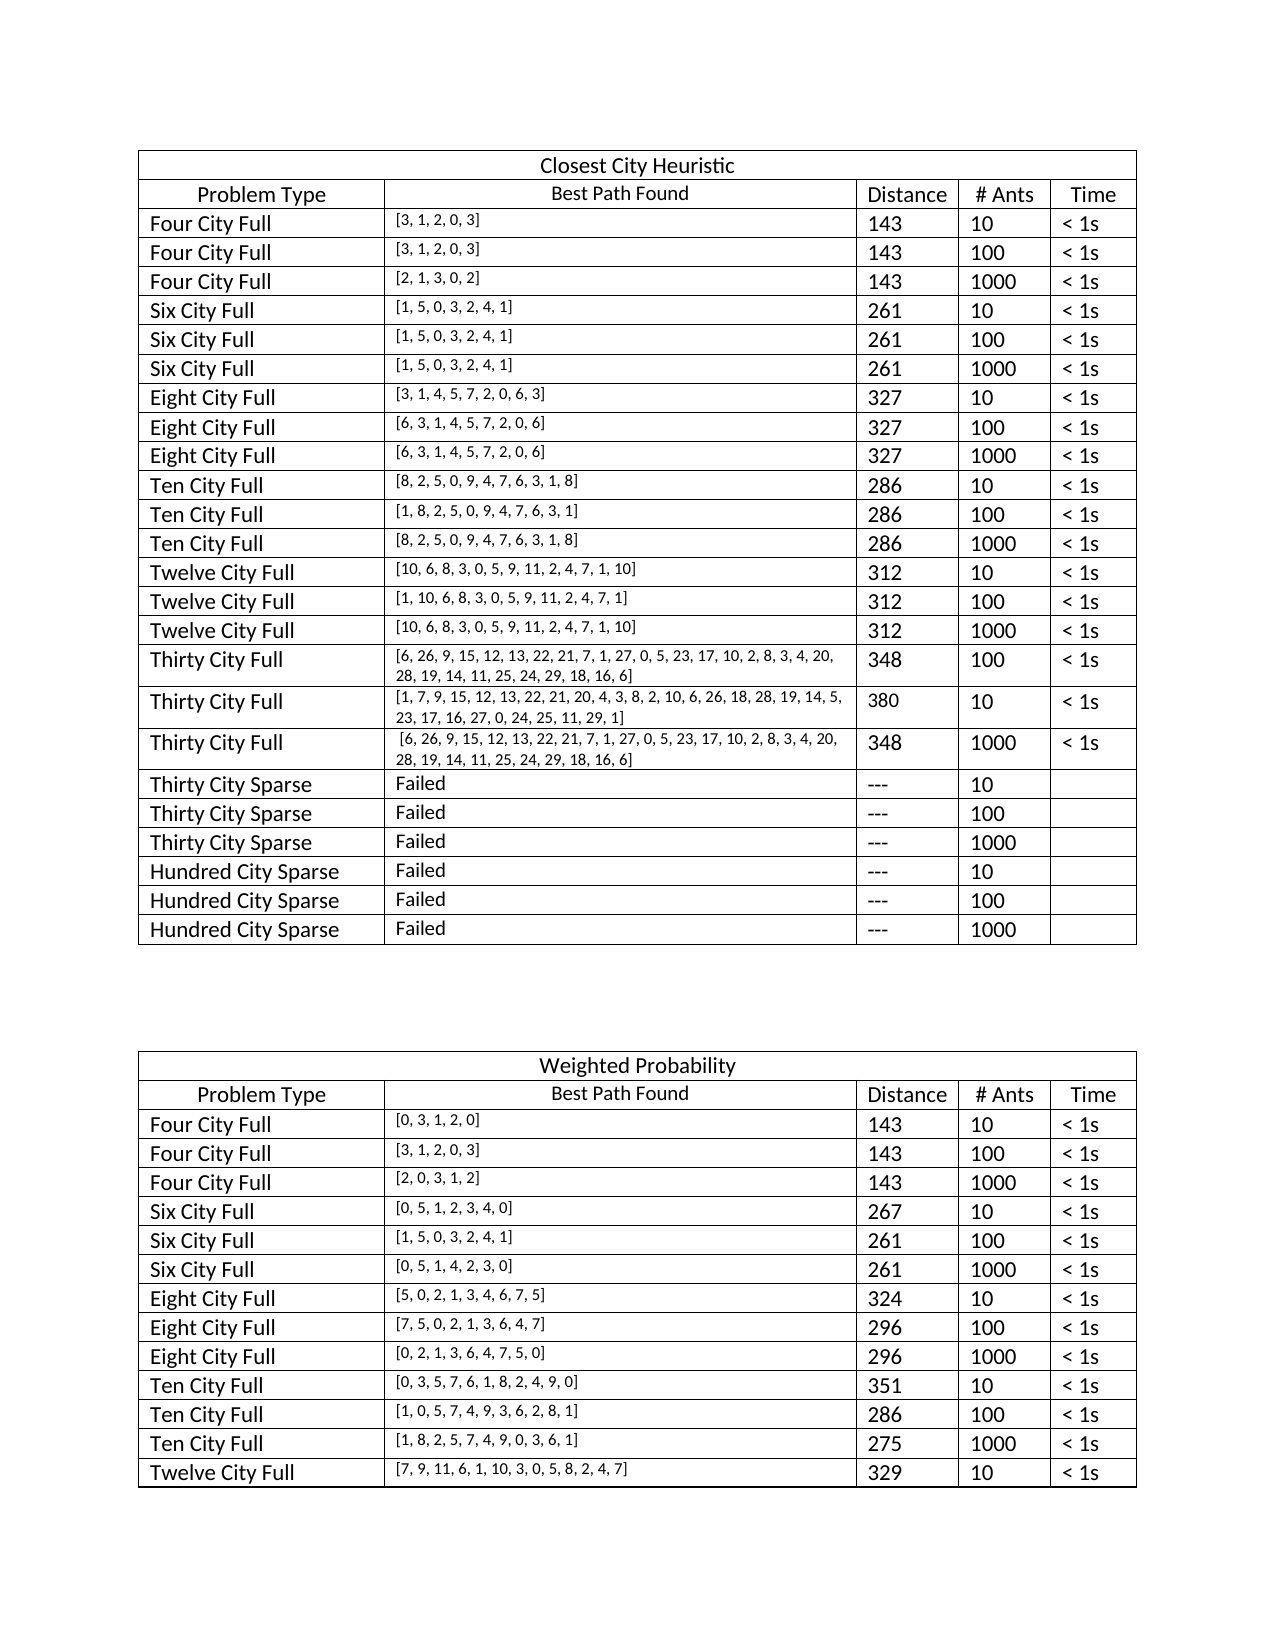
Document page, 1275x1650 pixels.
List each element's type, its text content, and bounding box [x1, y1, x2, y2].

table_cell [1, 5, 0, 3, 2, 4, 1] [385, 355, 856, 382]
table_cell 143 [857, 1110, 958, 1138]
table_cell 10 [959, 1110, 1050, 1138]
table_cell 100 [959, 500, 1050, 528]
table_cell [1051, 857, 1136, 885]
table_cell [0, 2, 1, 3, 6, 4, 7, 5, 0] [385, 1342, 856, 1370]
table_cell 100 [959, 645, 1050, 686]
table_cell 1000 [959, 616, 1050, 644]
table_cell [8, 2, 5, 0, 9, 4, 7, 6, 3, 1, 8] [385, 471, 856, 499]
table_cell 351 [857, 1371, 958, 1399]
table_cell Thirty City Sparse [139, 799, 384, 827]
table_cell 327 [857, 413, 958, 441]
table_cell < 1s [1051, 1313, 1136, 1341]
table_cell 100 [959, 1313, 1050, 1341]
table_cell 261 [857, 325, 958, 353]
table_cell 100 [959, 1139, 1050, 1167]
table_cell 100 [959, 238, 1050, 266]
table_cell Six City Full [139, 325, 384, 353]
table_cell Best Path Found [385, 180, 856, 208]
table_cell 275 [857, 1429, 958, 1457]
table_cell Six City Full [139, 1255, 384, 1283]
table_cell 1000 [959, 915, 1050, 943]
table_cell Twelve City Full [139, 616, 384, 644]
table_cell 1000 [959, 729, 1050, 769]
table_cell [1, 5, 0, 3, 2, 4, 1] [385, 1226, 856, 1254]
table_cell Four City Full [139, 267, 384, 295]
table_cell [6, 26, 9, 15, 12, 13, 22, 21, 7, 1, 27, 0, 5, 23, 17, 10, 2, 8, 3, 4, 20, 28, 19, 14, 11, 25, 24, 29, 18, 16, 6] [385, 729, 856, 769]
table_cell Ten City Full [139, 1400, 384, 1428]
table_cell 286 [857, 529, 958, 557]
table_cell 10 [959, 209, 1050, 237]
table_cell [6, 26, 9, 15, 12, 13, 22, 21, 7, 1, 27, 0, 5, 23, 17, 10, 2, 8, 3, 4, 20, 28, 19, 14, 11, 25, 24, 29, 18, 16, 6] [385, 645, 856, 686]
table_cell < 1s [1051, 529, 1136, 557]
table_cell [1051, 828, 1136, 856]
table_cell 261 [857, 1255, 958, 1283]
table_cell 261 [857, 355, 958, 382]
table_cell < 1s [1051, 1255, 1136, 1283]
table_cell [8, 2, 5, 0, 9, 4, 7, 6, 3, 1, 8] [385, 529, 856, 557]
table_cell < 1s [1051, 325, 1136, 353]
table_cell 286 [857, 471, 958, 499]
table_cell 100 [959, 799, 1050, 827]
table_cell # Ants [959, 180, 1050, 208]
table_cell Four City Full [139, 1110, 384, 1138]
table_cell [1, 10, 6, 8, 3, 0, 5, 9, 11, 2, 4, 7, 1] [385, 587, 856, 615]
table_cell --- [857, 799, 958, 827]
table_cell --- [857, 857, 958, 885]
table_cell 1000 [959, 1429, 1050, 1457]
table_cell < 1s [1051, 616, 1136, 644]
table_cell Six City Full [139, 296, 384, 324]
table_cell 143 [857, 1139, 958, 1167]
table_cell [3, 1, 4, 5, 7, 2, 0, 6, 3] [385, 384, 856, 412]
table_cell Failed [385, 857, 856, 885]
table_cell Time [1051, 1081, 1136, 1109]
table_cell Failed [385, 915, 856, 943]
table_cell [1, 7, 9, 15, 12, 13, 22, 21, 20, 4, 3, 8, 2, 10, 6, 26, 18, 28, 19, 14, 5, 23, 17, 16, 27, 0, 24, 25, 11, 29, 1] [385, 687, 856, 727]
table_cell Six City Full [139, 1197, 384, 1225]
table_cell 261 [857, 296, 958, 324]
table_cell Eight City Full [139, 442, 384, 470]
table_cell [0, 5, 1, 4, 2, 3, 0] [385, 1255, 856, 1283]
table_cell [10, 6, 8, 3, 0, 5, 9, 11, 2, 4, 7, 1, 10] [385, 558, 856, 586]
table_cell Problem Type [139, 1081, 384, 1109]
table_cell 10 [959, 296, 1050, 324]
table_cell Ten City Full [139, 471, 384, 499]
table_cell [3, 1, 2, 0, 3] [385, 1139, 856, 1167]
table_cell < 1s [1051, 1429, 1136, 1457]
table_cell [0, 5, 1, 2, 3, 4, 0] [385, 1197, 856, 1225]
table_cell < 1s [1051, 471, 1136, 499]
table_cell 286 [857, 1400, 958, 1428]
table_cell [0, 3, 1, 2, 0] [385, 1110, 856, 1138]
table_header Closest City Heuristic [139, 151, 1136, 179]
table_cell 1000 [959, 355, 1050, 382]
table_cell [1051, 770, 1136, 798]
table_cell < 1s [1051, 442, 1136, 470]
table_cell Twelve City Full [139, 1459, 384, 1486]
table_cell 10 [959, 1459, 1050, 1486]
table_cell < 1s [1051, 1459, 1136, 1486]
table_cell 100 [959, 325, 1050, 353]
table_cell Four City Full [139, 209, 384, 237]
table_cell Twelve City Full [139, 587, 384, 615]
table_cell Ten City Full [139, 500, 384, 528]
table_cell Eight City Full [139, 413, 384, 441]
table_cell 1000 [959, 1342, 1050, 1370]
table_cell < 1s [1051, 729, 1136, 769]
table_cell # Ants [959, 1081, 1050, 1109]
table_cell 10 [959, 1284, 1050, 1312]
table_cell --- [857, 915, 958, 943]
table_cell < 1s [1051, 1139, 1136, 1167]
table_cell [1, 0, 5, 7, 4, 9, 3, 6, 2, 8, 1] [385, 1400, 856, 1428]
table_cell 143 [857, 238, 958, 266]
table_cell < 1s [1051, 1371, 1136, 1399]
table_cell Failed [385, 799, 856, 827]
table_cell 10 [959, 770, 1050, 798]
table_cell Problem Type [139, 180, 384, 208]
table_cell 296 [857, 1313, 958, 1341]
table_cell 329 [857, 1459, 958, 1486]
table_cell 348 [857, 729, 958, 769]
table_cell < 1s [1051, 355, 1136, 382]
table_cell [1051, 886, 1136, 914]
table_cell 1000 [959, 442, 1050, 470]
table_cell --- [857, 828, 958, 856]
table_cell 10 [959, 471, 1050, 499]
table_cell < 1s [1051, 1284, 1136, 1312]
table_cell [3, 1, 2, 0, 3] [385, 238, 856, 266]
table_cell < 1s [1051, 587, 1136, 615]
table_cell Eight City Full [139, 1284, 384, 1312]
table_cell 100 [959, 1226, 1050, 1254]
table_cell 143 [857, 209, 958, 237]
table_cell < 1s [1051, 1197, 1136, 1225]
table_cell Twelve City Full [139, 558, 384, 586]
table_cell [2, 1, 3, 0, 2] [385, 267, 856, 295]
table_cell 1000 [959, 267, 1050, 295]
table_cell Ten City Full [139, 1429, 384, 1457]
table_cell 10 [959, 687, 1050, 727]
table_cell 100 [959, 1400, 1050, 1428]
table_cell Thirty City Sparse [139, 770, 384, 798]
table_cell Failed [385, 770, 856, 798]
table_cell < 1s [1051, 500, 1136, 528]
table_cell [5, 0, 2, 1, 3, 4, 6, 7, 5] [385, 1284, 856, 1312]
table_cell [2, 0, 3, 1, 2] [385, 1168, 856, 1196]
table_cell Hundred City Sparse [139, 886, 384, 914]
table_cell < 1s [1051, 296, 1136, 324]
table_cell Six City Full [139, 355, 384, 382]
table_cell Time [1051, 180, 1136, 208]
table_cell Thirty City Full [139, 645, 384, 686]
table_cell Ten City Full [139, 1371, 384, 1399]
table_cell < 1s [1051, 267, 1136, 295]
table_cell Distance [857, 1081, 958, 1109]
table_cell [6, 3, 1, 4, 5, 7, 2, 0, 6] [385, 413, 856, 441]
table_cell [1051, 915, 1136, 943]
table_cell 143 [857, 1168, 958, 1196]
table_cell < 1s [1051, 1110, 1136, 1138]
table_cell Distance [857, 180, 958, 208]
table_cell < 1s [1051, 1226, 1136, 1254]
table_cell 1000 [959, 1168, 1050, 1196]
table_cell Ten City Full [139, 529, 384, 557]
table_cell 380 [857, 687, 958, 727]
table_cell Four City Full [139, 238, 384, 266]
table_cell 312 [857, 587, 958, 615]
table_cell 324 [857, 1284, 958, 1312]
table_cell Thirty City Sparse [139, 828, 384, 856]
table_cell 10 [959, 857, 1050, 885]
table_header Weighted Probability [139, 1052, 1136, 1079]
table_cell 10 [959, 558, 1050, 586]
table_cell 312 [857, 616, 958, 644]
table_cell Eight City Full [139, 1313, 384, 1341]
table_cell [1, 8, 2, 5, 7, 4, 9, 0, 3, 6, 1] [385, 1429, 856, 1457]
table_cell Eight City Full [139, 1342, 384, 1370]
table_cell 10 [959, 384, 1050, 412]
table_cell 267 [857, 1197, 958, 1225]
table_cell 327 [857, 384, 958, 412]
table_cell Hundred City Sparse [139, 857, 384, 885]
table_cell [1051, 799, 1136, 827]
table_cell 100 [959, 413, 1050, 441]
table_cell 348 [857, 645, 958, 686]
table_cell 100 [959, 587, 1050, 615]
table_cell [6, 3, 1, 4, 5, 7, 2, 0, 6] [385, 442, 856, 470]
table_cell < 1s [1051, 558, 1136, 586]
table_cell [3, 1, 2, 0, 3] [385, 209, 856, 237]
table_cell [0, 3, 5, 7, 6, 1, 8, 2, 4, 9, 0] [385, 1371, 856, 1399]
table_cell < 1s [1051, 413, 1136, 441]
table_cell 1000 [959, 828, 1050, 856]
table_cell Failed [385, 886, 856, 914]
table_cell < 1s [1051, 238, 1136, 266]
table_cell [7, 9, 11, 6, 1, 10, 3, 0, 5, 8, 2, 4, 7] [385, 1459, 856, 1486]
table_cell < 1s [1051, 687, 1136, 727]
table_cell < 1s [1051, 1342, 1136, 1370]
table_cell Best Path Found [385, 1081, 856, 1109]
table_cell Four City Full [139, 1168, 384, 1196]
table_cell [1, 8, 2, 5, 0, 9, 4, 7, 6, 3, 1] [385, 500, 856, 528]
table_cell 1000 [959, 529, 1050, 557]
table_cell < 1s [1051, 209, 1136, 237]
table_cell 286 [857, 500, 958, 528]
table_cell Hundred City Sparse [139, 915, 384, 943]
table_cell Thirty City Full [139, 687, 384, 727]
table_cell 1000 [959, 1255, 1050, 1283]
table_cell [1, 5, 0, 3, 2, 4, 1] [385, 325, 856, 353]
table_cell [7, 5, 0, 2, 1, 3, 6, 4, 7] [385, 1313, 856, 1341]
table_cell Thirty City Full [139, 729, 384, 769]
table_cell 100 [959, 886, 1050, 914]
table_cell Six City Full [139, 1226, 384, 1254]
table_cell < 1s [1051, 1168, 1136, 1196]
table_cell 312 [857, 558, 958, 586]
table_cell 296 [857, 1342, 958, 1370]
table_cell 261 [857, 1226, 958, 1254]
table_cell < 1s [1051, 645, 1136, 686]
table_cell 143 [857, 267, 958, 295]
table_cell --- [857, 770, 958, 798]
table_cell Eight City Full [139, 384, 384, 412]
table_cell 10 [959, 1371, 1050, 1399]
table_cell 327 [857, 442, 958, 470]
table_cell Failed [385, 828, 856, 856]
table_cell < 1s [1051, 384, 1136, 412]
table_cell [10, 6, 8, 3, 0, 5, 9, 11, 2, 4, 7, 1, 10] [385, 616, 856, 644]
table_cell Four City Full [139, 1139, 384, 1167]
table_cell < 1s [1051, 1400, 1136, 1428]
table_cell 10 [959, 1197, 1050, 1225]
table_cell --- [857, 886, 958, 914]
table_cell [1, 5, 0, 3, 2, 4, 1] [385, 296, 856, 324]
